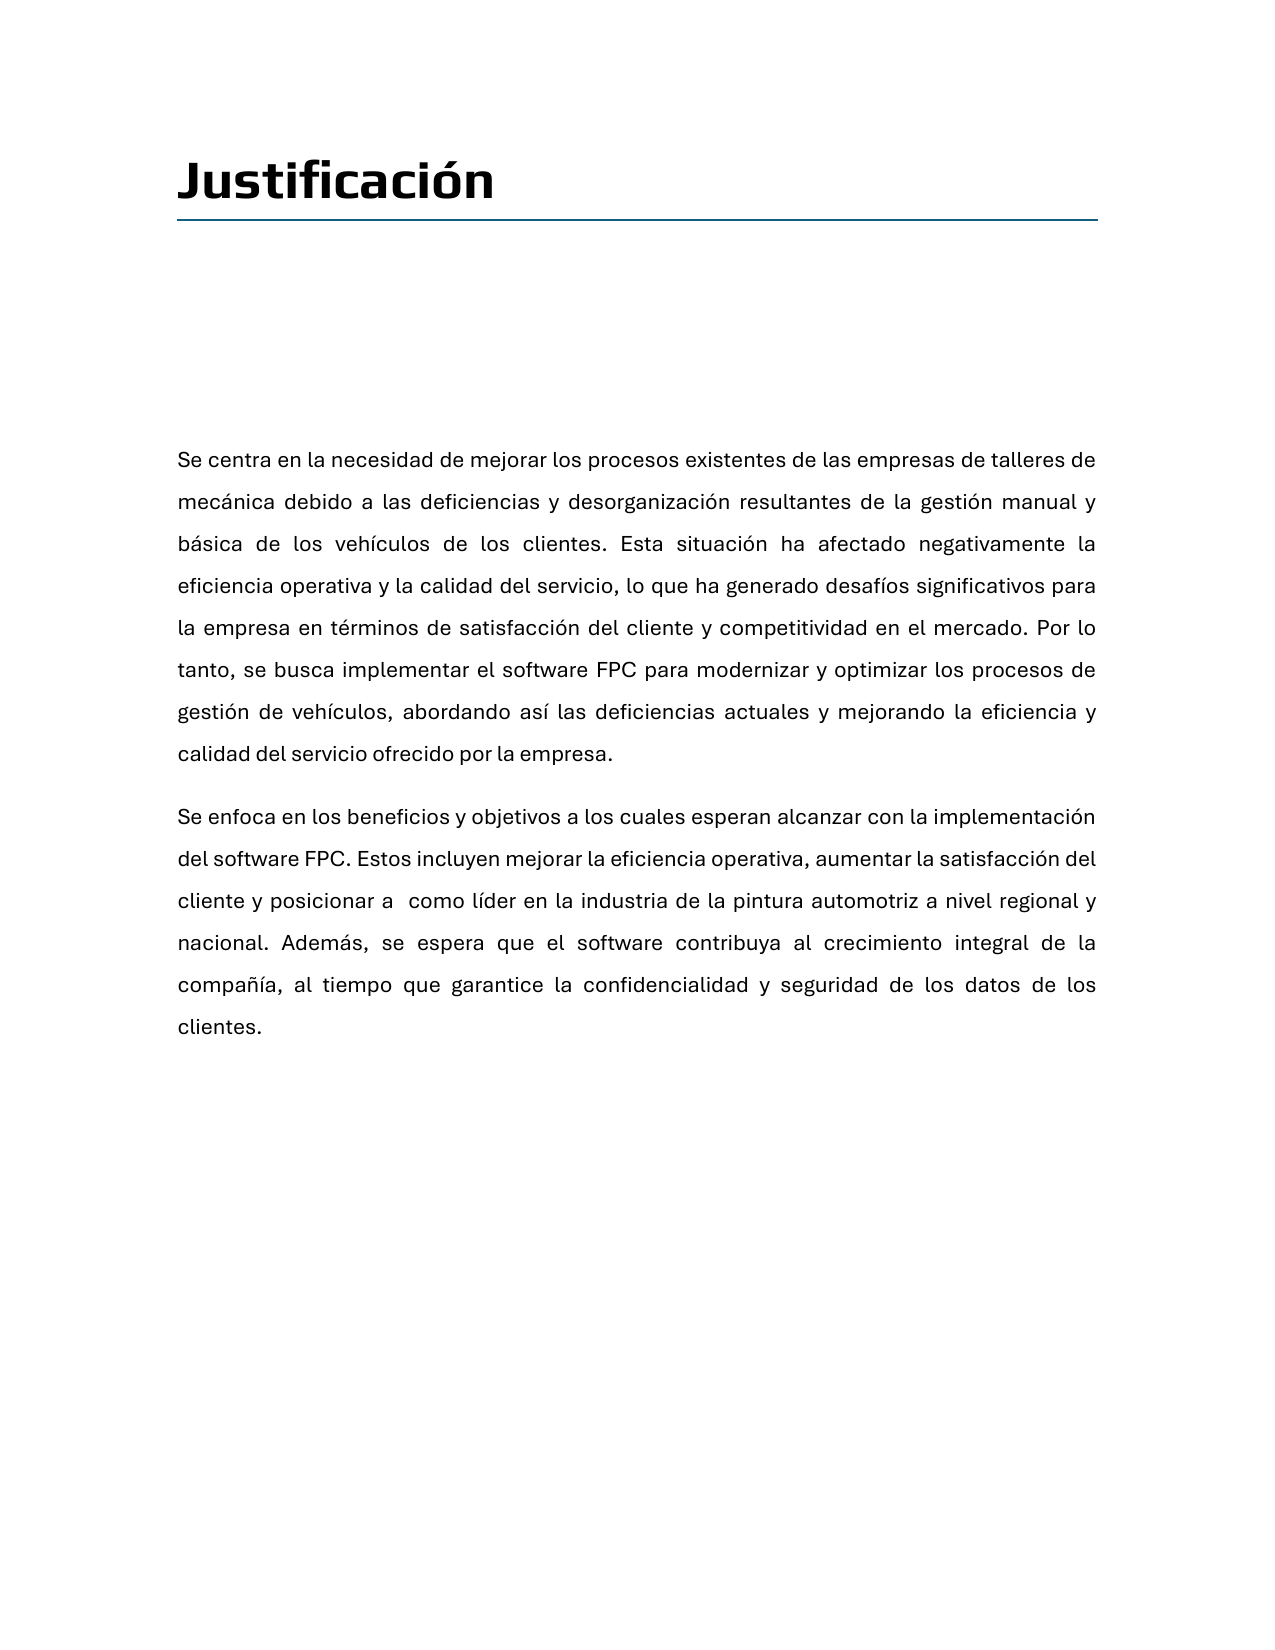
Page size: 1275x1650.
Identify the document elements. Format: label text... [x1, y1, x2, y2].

text Se enfoca en los beneficios y objetivos a los cuales esperan alcanzar con la implementación del software FPC. Estos incluyen mejorar la eficiencia operativa, aumentar la satisfacción del cliente y posicionar a como líder en la industria de la pintura automotriz a nivel regional y nacional. Además, se espera que el software contribuya al crecimiento integral de la compañía, al tiempo que garantice la confidencialidad y seguridad de los datos de los clientes. [177, 803, 1098, 1041]
text Justificación [177, 148, 1098, 219]
text Se centra en la necesidad de mejorar los procesos existentes de las empresas de talleres de mecánica debido a las deficiencias y desorganización resultantes de la gestión manual y básica de los vehículos de los clientes. Esta situación ha afectado negativamente la eficiencia operativa y la calidad del servicio, lo que ha generado desafíos significativos para la empresa en términos de satisfacción del cliente y competitividad en el mercado. Por lo tanto, se busca implementar el software FPC para modernizar y optimizar los procesos de gestión de vehículos, abordando así las deficiencias actuales y mejorando la eficiencia y calidad del servicio ofrecido por la empresa. [177, 446, 1098, 768]
